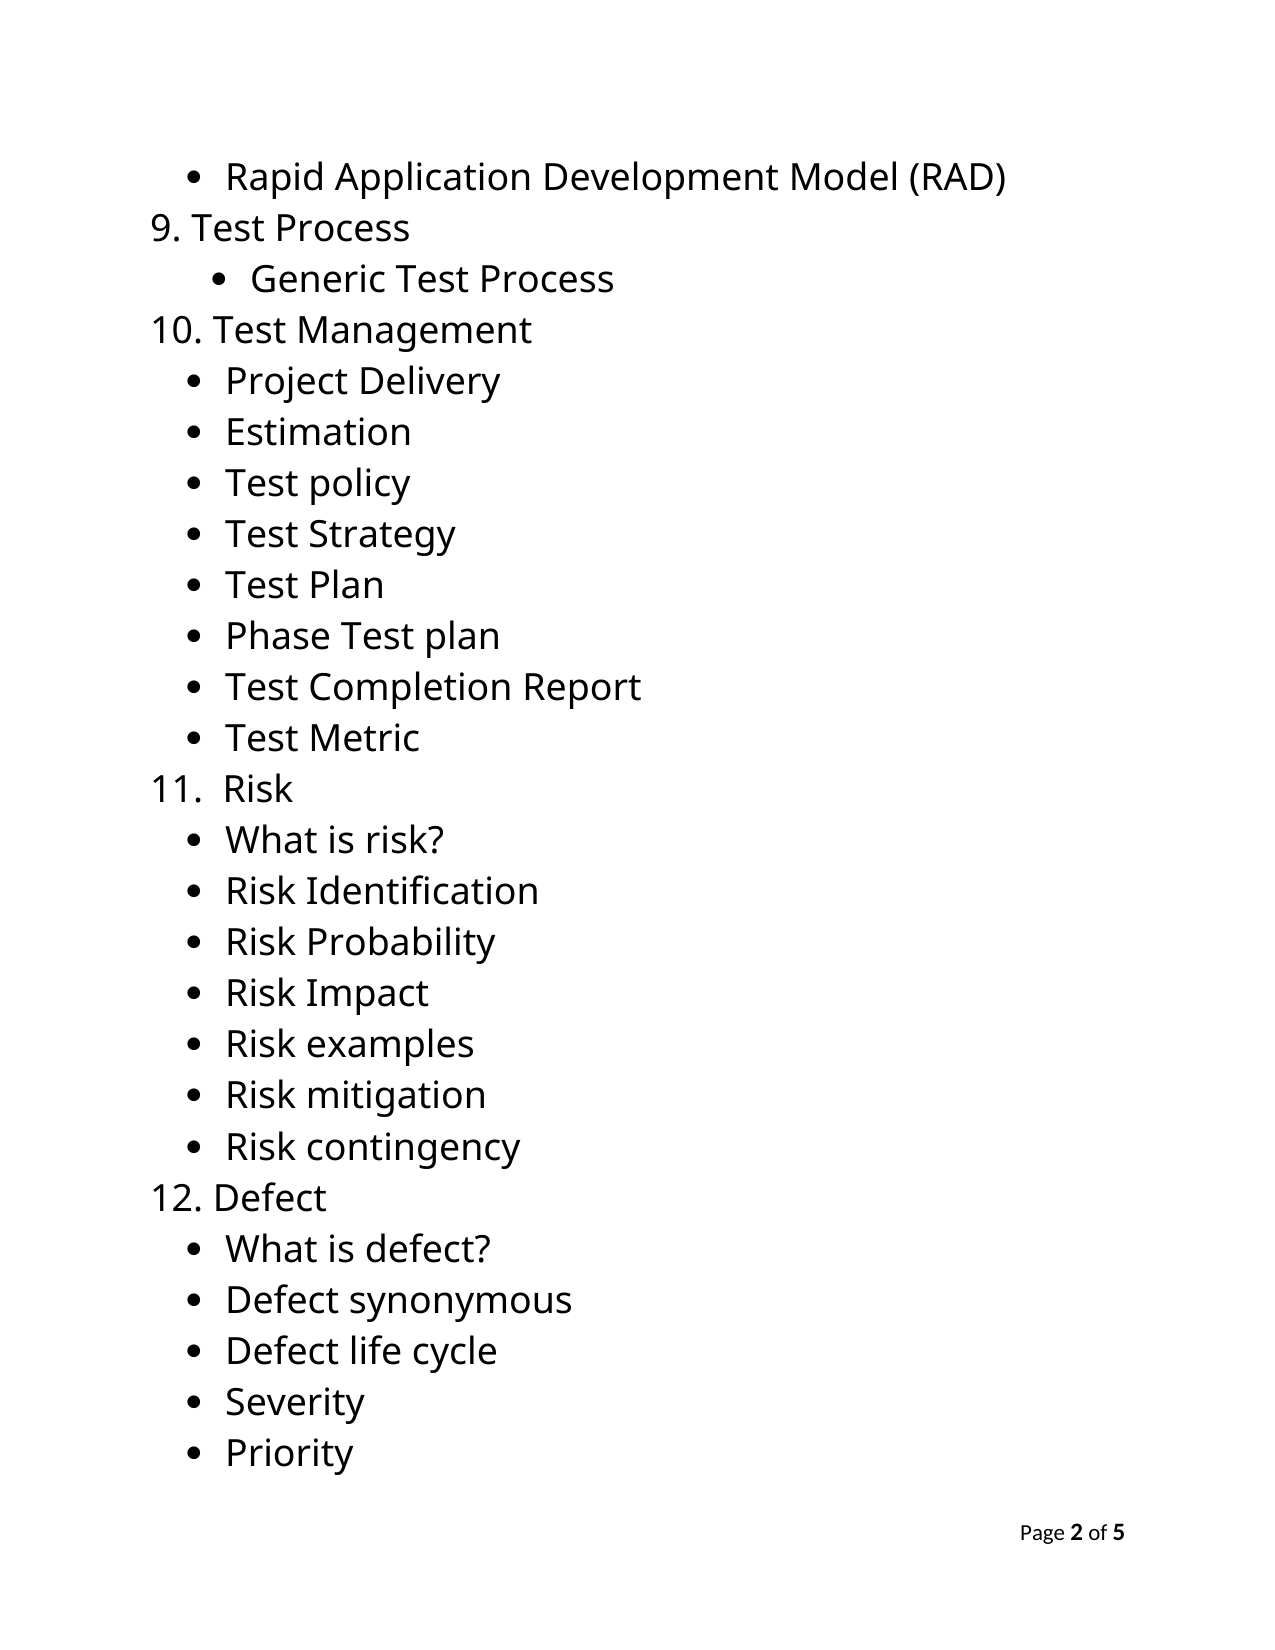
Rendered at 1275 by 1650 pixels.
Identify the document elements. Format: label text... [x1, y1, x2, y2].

list Risk Probability [187, 916, 1125, 967]
list Risk Identification [187, 864, 1125, 916]
list Priority [187, 1426, 1125, 1477]
list Project Delivery [187, 354, 1125, 405]
list Test Completion Report [187, 660, 1125, 711]
list Risk examples [187, 1018, 1125, 1069]
list Defect synonymous [187, 1273, 1125, 1324]
list What is defect? [187, 1222, 1125, 1273]
list Risk Impact [187, 967, 1125, 1018]
list Test Metric [187, 711, 1125, 762]
list Risk mitigation [187, 1069, 1125, 1120]
text 11. Risk [150, 762, 1125, 813]
text 10. Test Management [150, 303, 1125, 354]
list Defect life cycle [187, 1324, 1125, 1375]
list Estimation [187, 405, 1125, 456]
list What is risk? [187, 813, 1125, 864]
list Test Strategy [187, 507, 1125, 558]
list Rapid Application Development Model (RAD) [187, 150, 1125, 201]
text 9. Test Process [150, 201, 1125, 252]
list Risk contingency [187, 1120, 1125, 1171]
list Test policy [187, 456, 1125, 507]
list Generic Test Process [212, 252, 1125, 303]
text 12. Defect [150, 1171, 1125, 1222]
list Phase Test plan [187, 609, 1125, 660]
list Severity [187, 1375, 1125, 1426]
list Test Plan [187, 558, 1125, 609]
